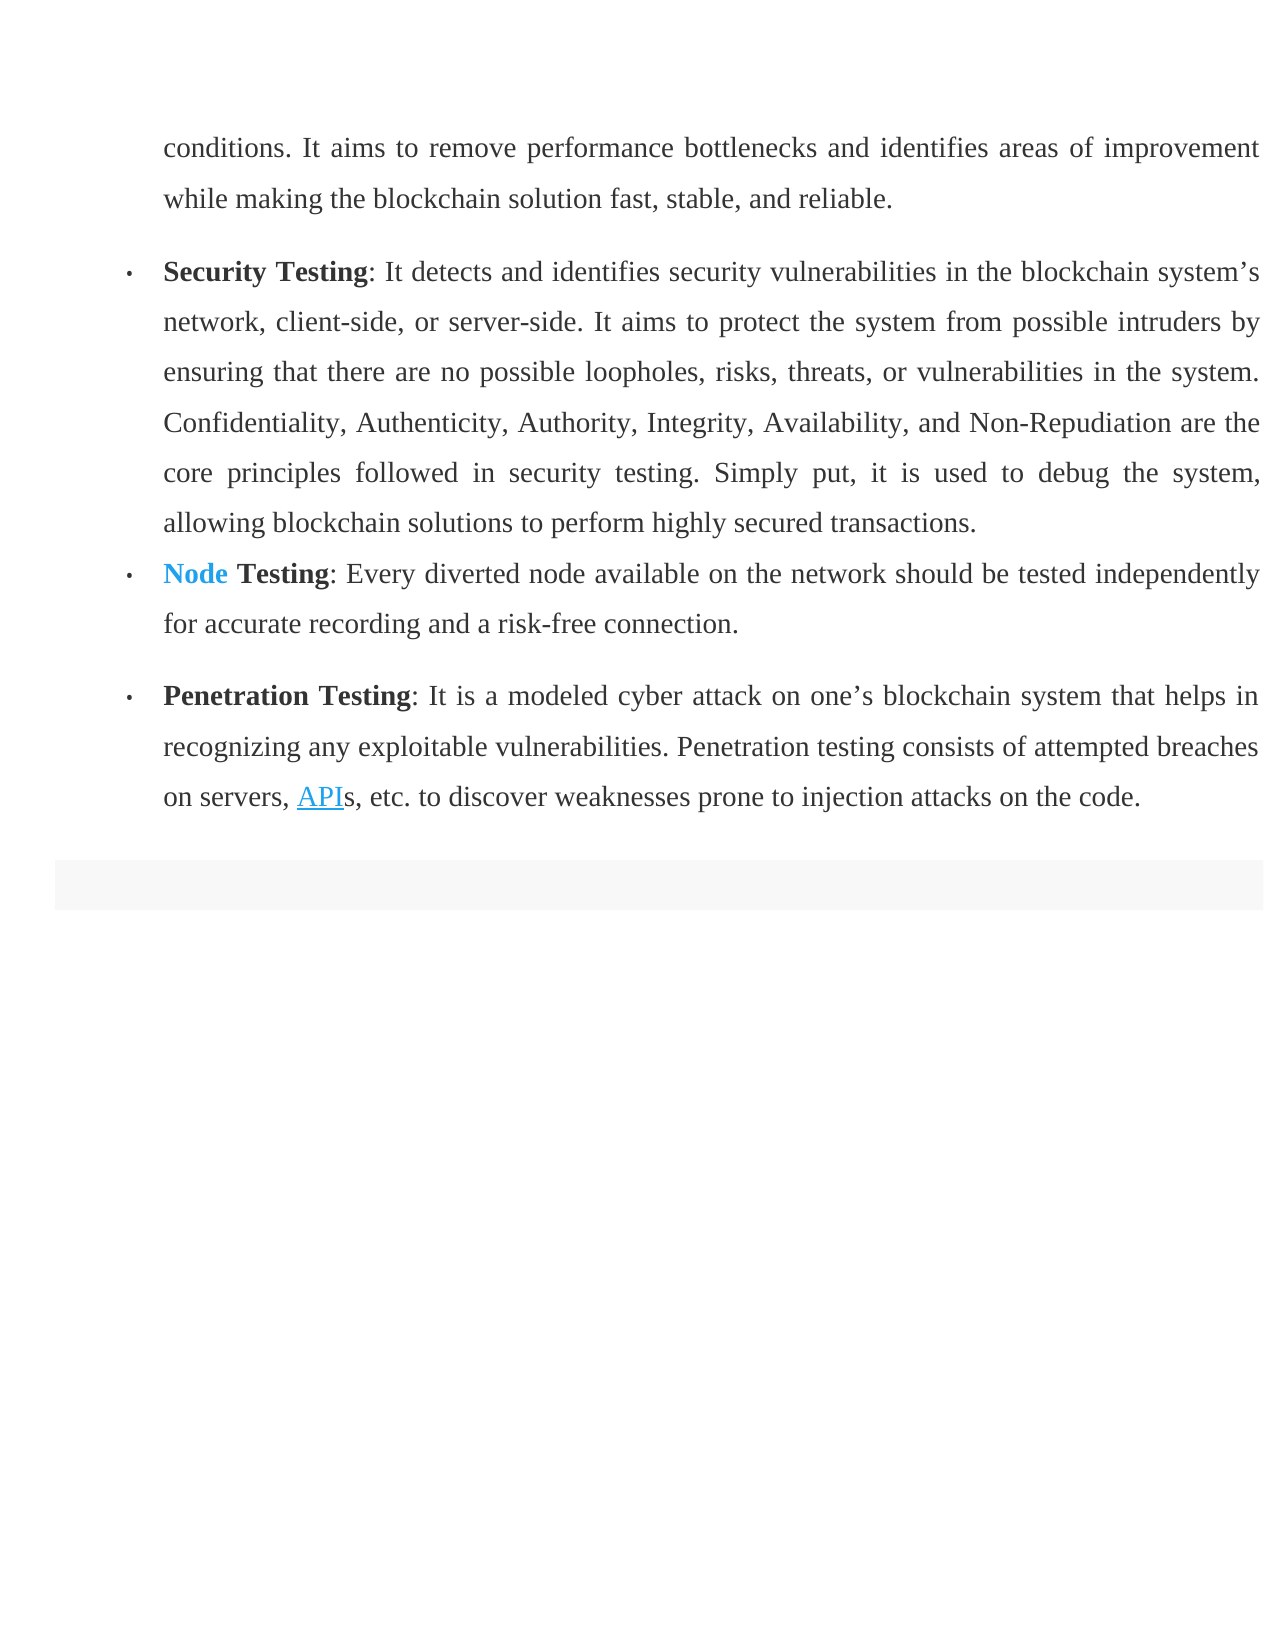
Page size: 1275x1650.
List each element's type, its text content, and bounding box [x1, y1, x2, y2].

list Node Testing: Every diverted node available on the network should be tested independently for accurate recording and a risk-free connection. [125, 556, 1261, 640]
text conditions. It aims to remove performance bottlenecks and identifies areas of improvement while making the blockchain solution fast, stable, and reliable. [163, 131, 1260, 215]
list Penetration Testing: It is a modeled cyber attack on one’s blockchain system that helps in recognizing any exploitable vulnerabilities. Penetration testing consists of attempted breaches on servers, APIs, etc. to discover weaknesses prone to injection attacks on the code. [125, 678, 1260, 813]
list Security Testing: It detects and identifies security vulnerabilities in the blockchain system’s network, client-side, or server-side. It aims to protect the system from possible intruders by ensuring that there are no possible loopholes, risks, threats, or vulnerabilities in the system. Confidentiality, Authenticity, Authority, Integrity, Availability, and Non-Repudiation are the core principles followed in security testing. Simply put, it is used to debug the system, allowing blockchain solutions to perform highly secured transactions. [125, 254, 1261, 539]
